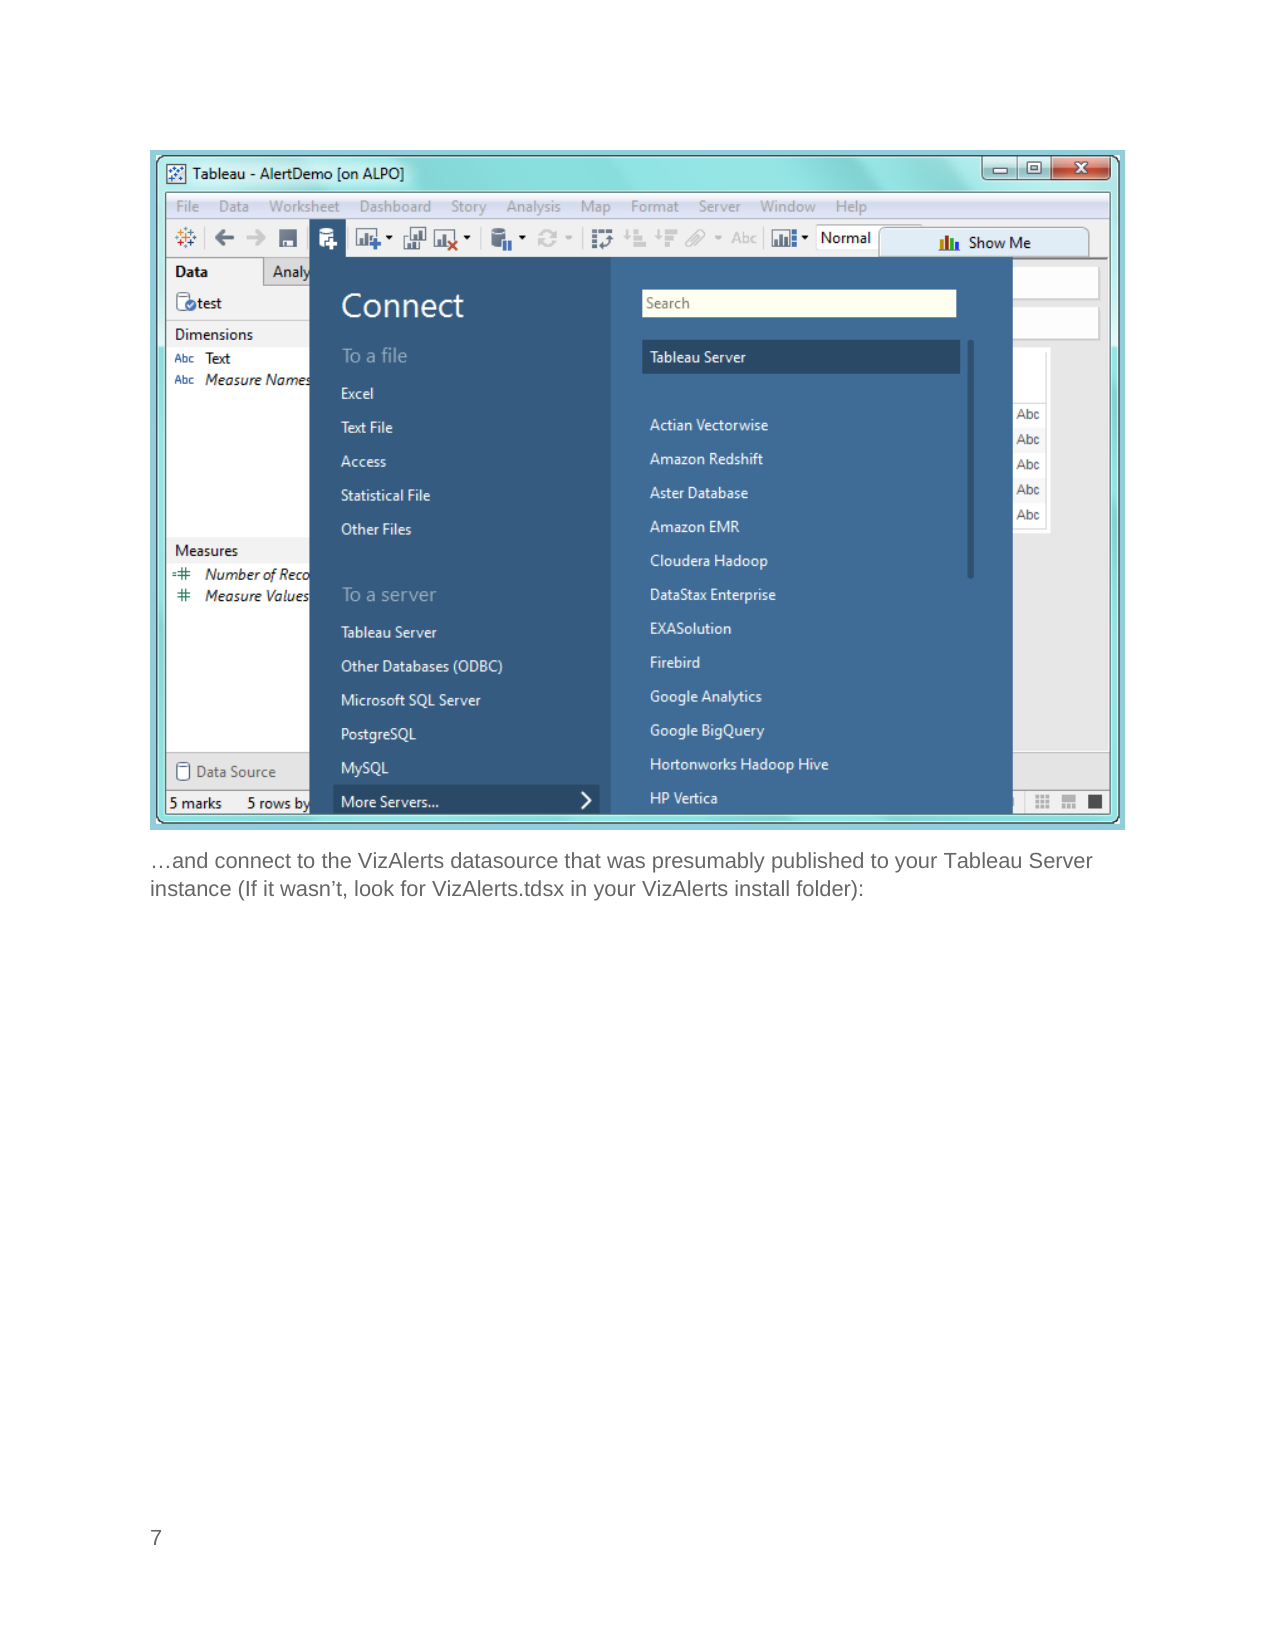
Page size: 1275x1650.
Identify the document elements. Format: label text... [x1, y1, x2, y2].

picture [150, 150, 1125, 830]
text …and connect to the VizAlerts datasource that was presumably published to your Tableau Server instance (If it wasn’t, look for VizAlerts.tdsx in your VizAlerts install folder): [150, 848, 1125, 901]
